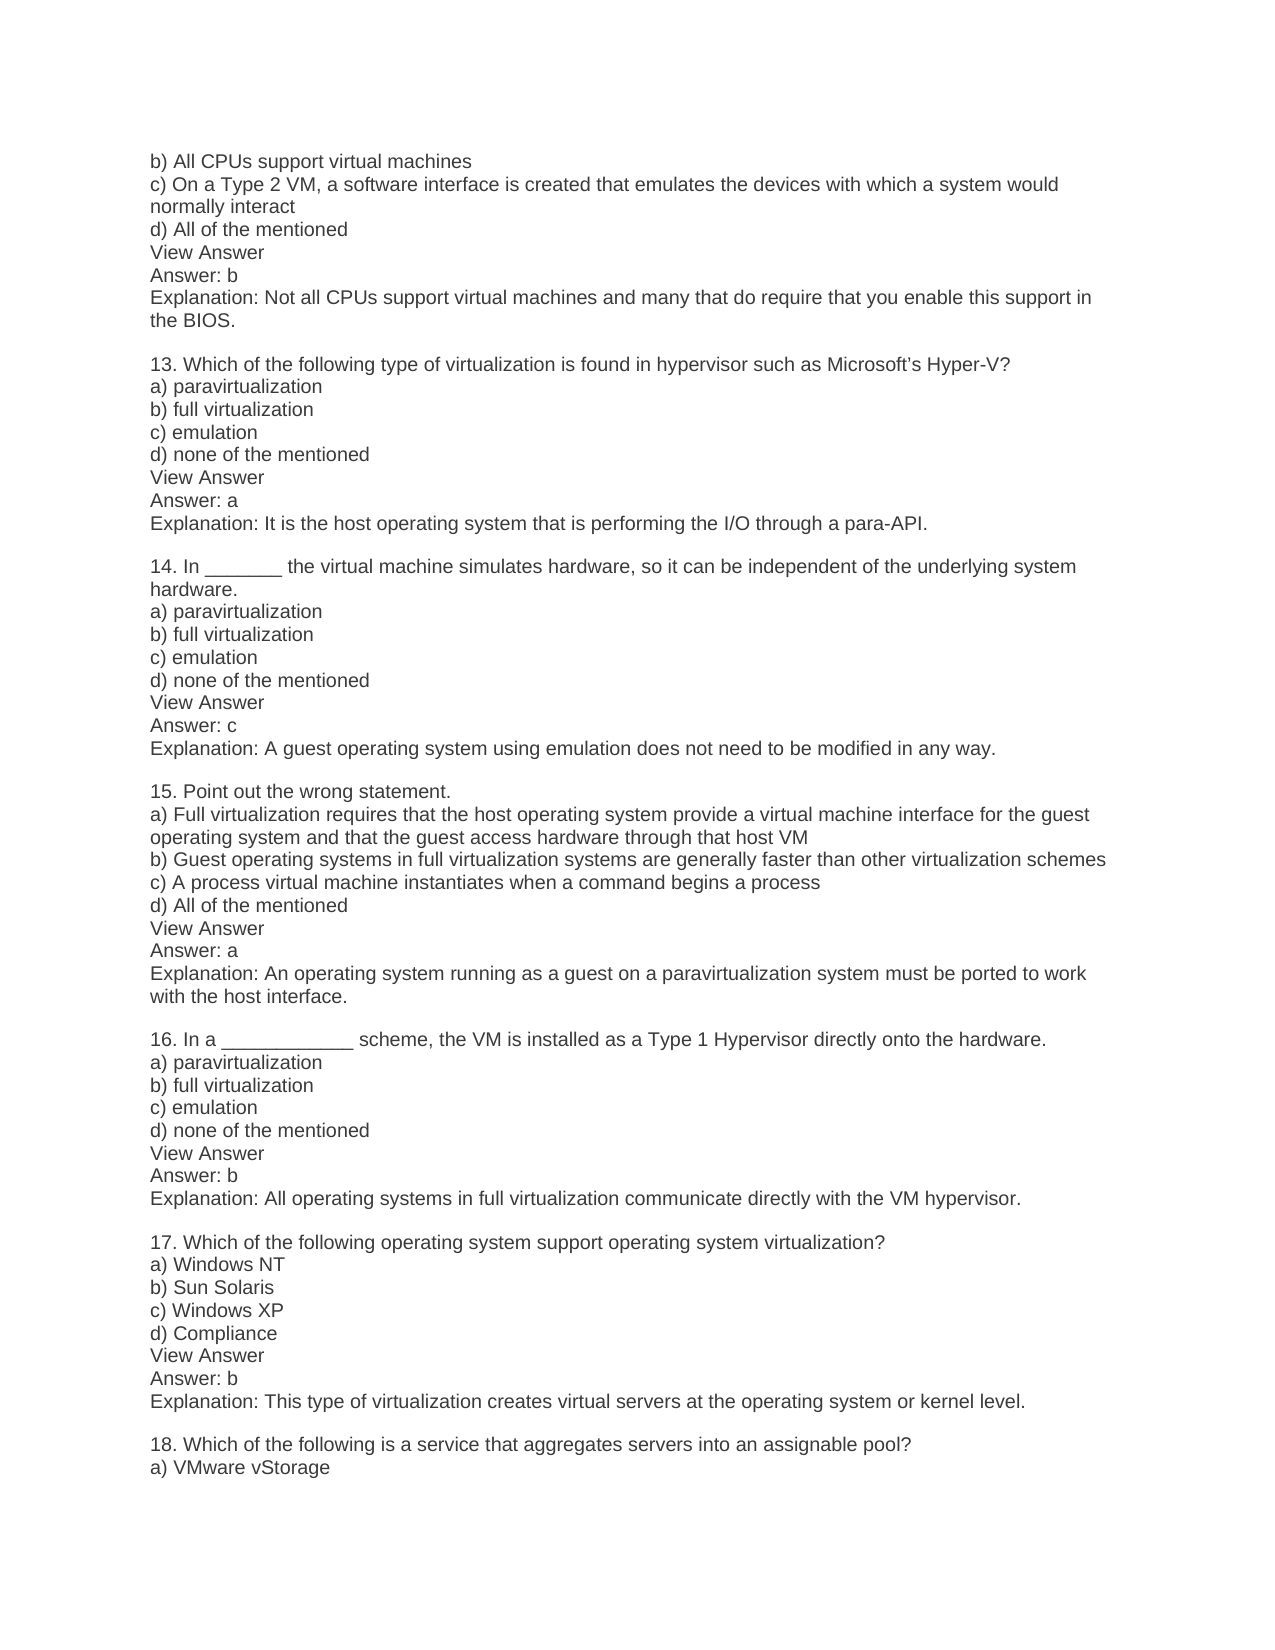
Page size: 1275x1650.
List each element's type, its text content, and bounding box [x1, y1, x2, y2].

text Answer: a Explanation: An operating system running as a guest on a paravirtualization system must be ported to work with the host interface. [150, 939, 1125, 1007]
text Answer: b Explanation: This type of virtualization creates virtual servers at the operating system or kernel level. [150, 1367, 1125, 1412]
text Answer: a Explanation: It is the host operating system that is performing the I/O through a para-API. [150, 489, 1125, 534]
text 15. Point out the wrong statement. a) Full virtualization requires that the host operating system provide a virtual machine interface for the guest operating system and that the guest access hardware through that host VM b) Guest operating systems in full virtualization systems are generally faster than other virtualization schemes c) A process virtual machine instantiates when a command begins a process d) All of the mentioned View Answer [150, 780, 1125, 939]
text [150, 1433, 1125, 1478]
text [150, 150, 1125, 263]
text Answer: c Explanation: A guest operating system using emulation does not need to be modified in any way. [150, 714, 1125, 759]
text Answer: b Explanation: All operating systems in full virtualization communicate directly with the VM hypervisor. [150, 1164, 1125, 1210]
text 17. Which of the following operating system support operating system virtualization? a) Windows NT b) Sun Solaris c) Windows XP d) Compliance View Answer [150, 1231, 1125, 1367]
text 13. Which of the following type of virtualization is found in hypervisor such as Microsoft’s Hyper-V? a) paravirtualization b) full virtualization c) emulation d) none of the mentioned View Answer [150, 352, 1125, 489]
text Answer: b Explanation: Not all CPUs support virtual machines and many that do require that you enable this support in the BIOS. [150, 263, 1125, 332]
text 14. In _______ the virtual machine simulates hardware, so it can be independent of the underlying system hardware. a) paravirtualization b) full virtualization c) emulation d) none of the mentioned View Answer [150, 555, 1125, 714]
text 16. In a ____________ scheme, the VM is installed as a Type 1 Hypervisor directly onto the hardware. a) paravirtualization b) full virtualization c) emulation d) none of the mentioned View Answer [150, 1028, 1125, 1164]
